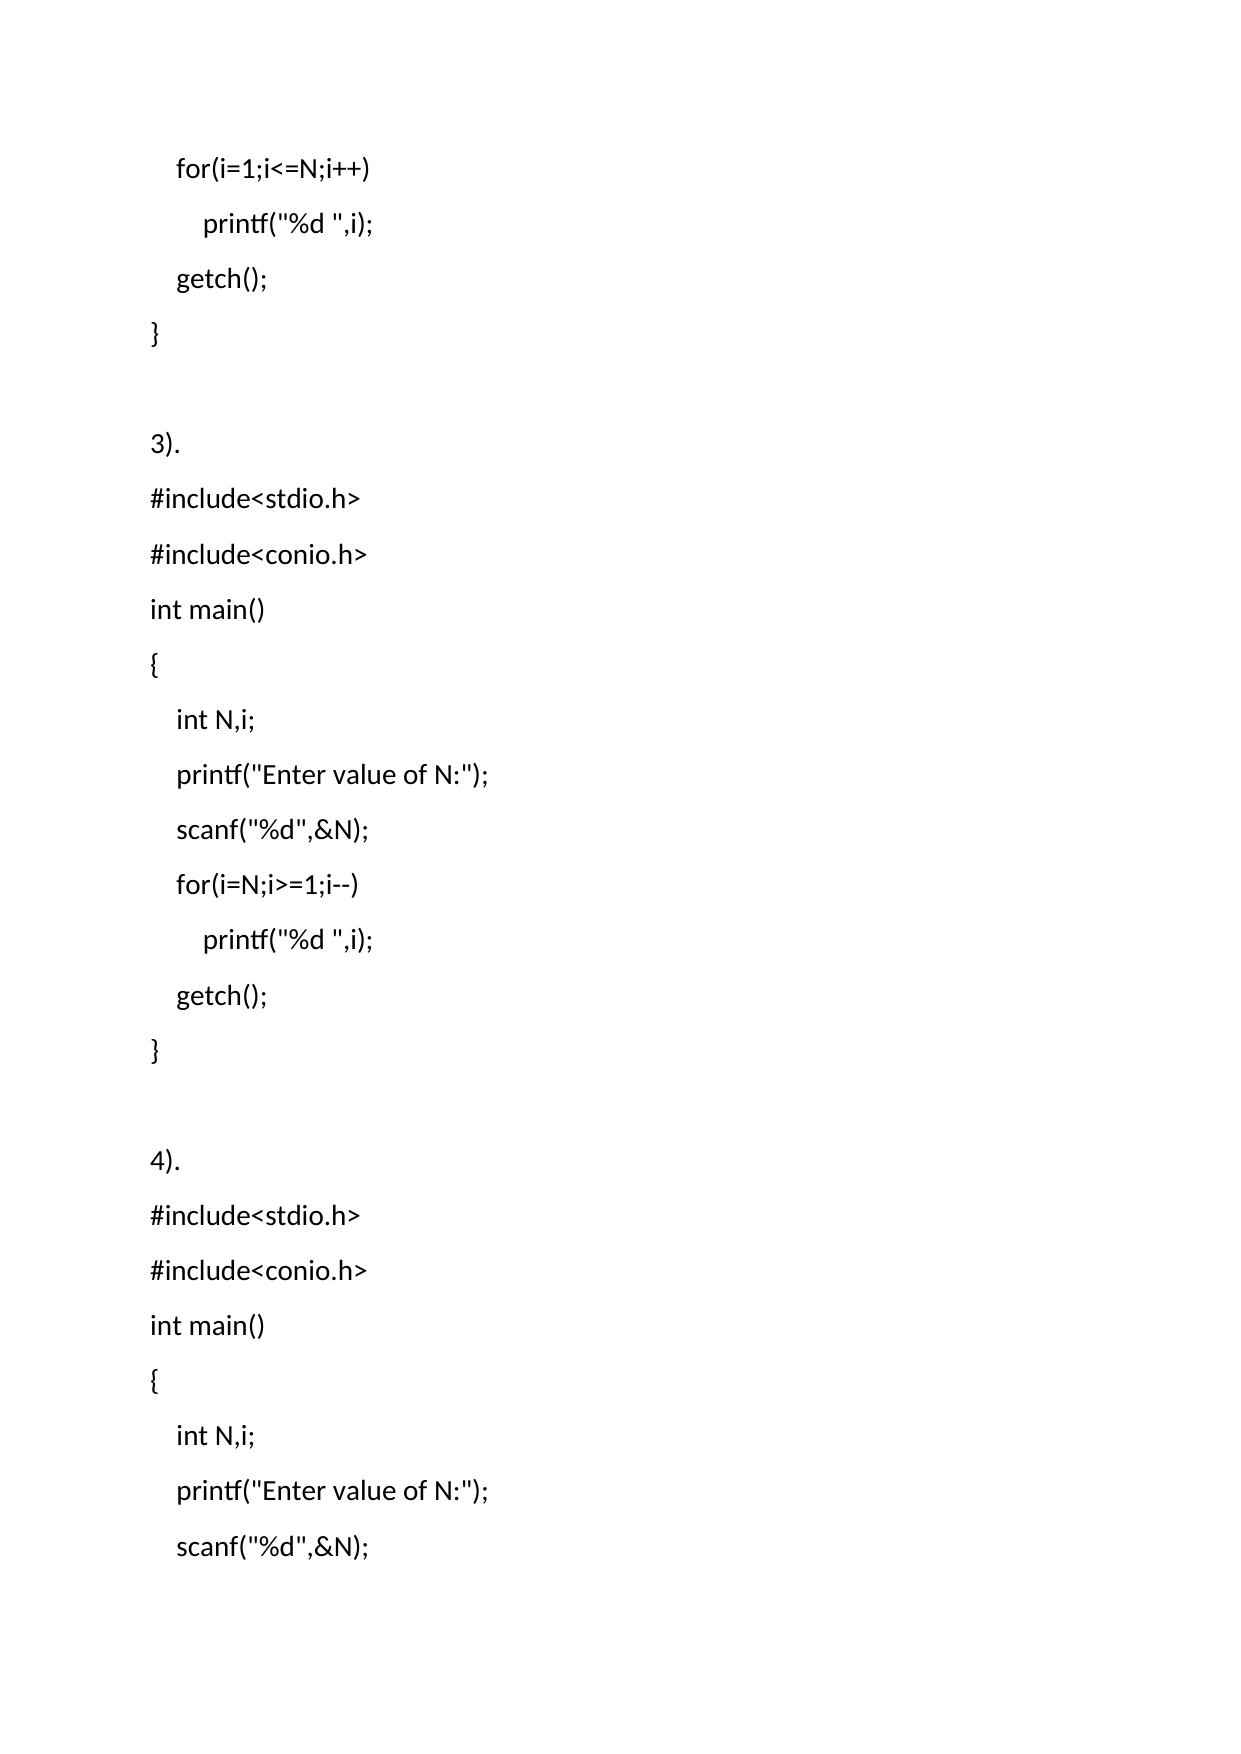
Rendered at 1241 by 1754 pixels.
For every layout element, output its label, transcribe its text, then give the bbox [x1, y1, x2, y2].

text getch(); [150, 260, 1090, 296]
text getch(); [150, 977, 1090, 1012]
text printf("%d ",i); [150, 205, 1090, 241]
text #include<stdio.h> [150, 1197, 1090, 1233]
text printf("Enter value of N:"); [150, 1472, 1090, 1508]
text #include<stdio.h> [150, 481, 1090, 516]
text } [150, 315, 1090, 351]
text int N,i; [150, 701, 1090, 737]
text } [150, 1032, 1090, 1067]
text printf("%d ",i); [150, 921, 1090, 957]
text scanf("%d",&N); [150, 1528, 1090, 1563]
text int N,i; [150, 1417, 1090, 1453]
text { [150, 646, 1090, 682]
text int main() [150, 591, 1090, 626]
text 4). [150, 1142, 1090, 1177]
text 3). [150, 426, 1090, 461]
text #include<conio.h> [150, 536, 1090, 571]
text for(i=1;i<=N;i++) [150, 150, 1090, 186]
text printf("Enter value of N:"); [150, 756, 1090, 792]
text #include<conio.h> [150, 1252, 1090, 1288]
text int main() [150, 1307, 1090, 1343]
text scanf("%d",&N); [150, 811, 1090, 847]
text { [150, 1362, 1090, 1398]
text for(i=N;i>=1;i--) [150, 866, 1090, 902]
